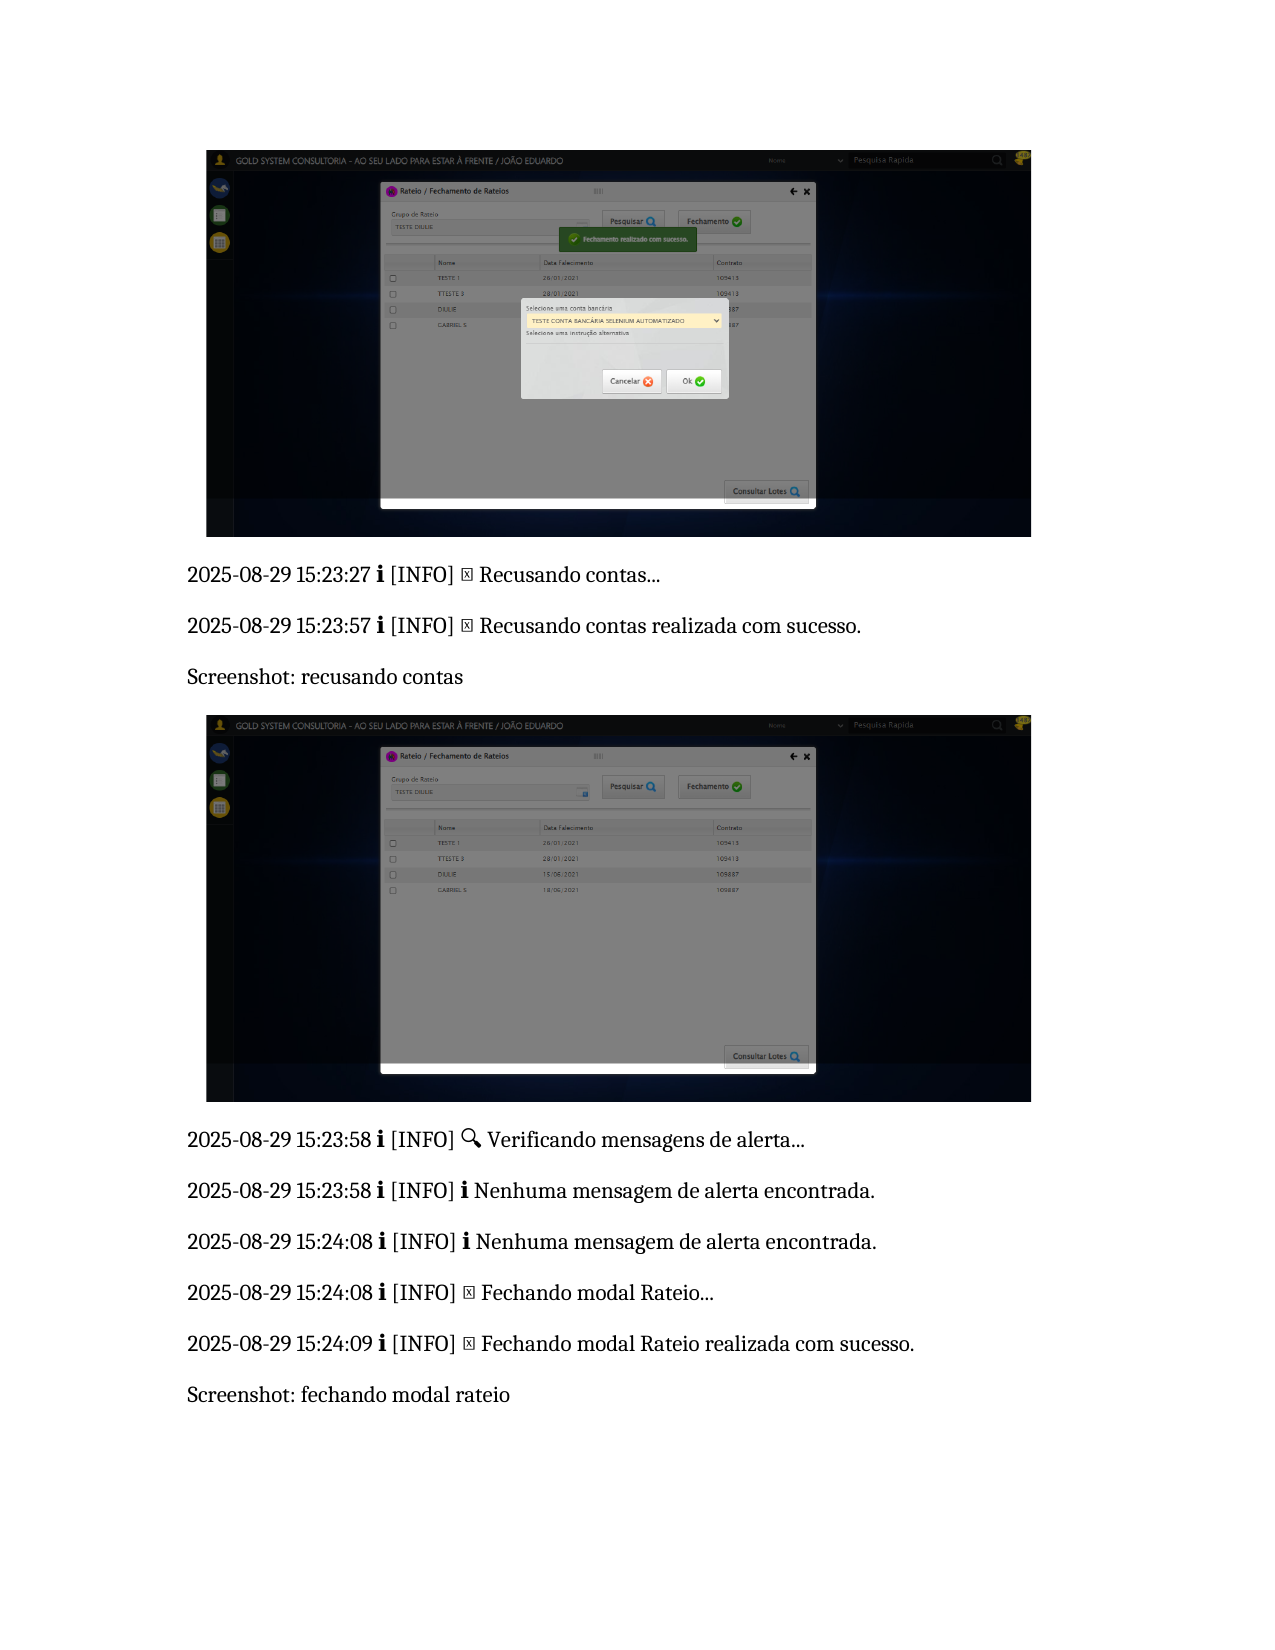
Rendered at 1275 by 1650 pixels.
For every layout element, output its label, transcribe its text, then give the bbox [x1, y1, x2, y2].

text Screenshot: recusando contas [187, 664, 1087, 690]
picture [206, 150, 1032, 537]
text Screenshot: fechando modal rateio [187, 1382, 1087, 1408]
text 2025-08-29 15:23:58 ℹ️ [INFO] ℹ️ Nenhuma mensagem de alerta encontrada. [187, 1178, 1087, 1204]
text 2025-08-29 15:24:08 ℹ️ [INFO] ℹ️ Nenhuma mensagem de alerta encontrada. [187, 1229, 1087, 1255]
text 2025-08-29 15:24:09 ℹ️ [INFO] ✅ Fechando modal Rateio realizada com sucesso. [187, 1331, 1087, 1357]
text 2025-08-29 15:23:57 ℹ️ [INFO] ✅ Recusando contas realizada com sucesso. [187, 613, 1087, 639]
text 2025-08-29 15:23:58 ℹ️ [INFO] 🔍 Verificando mensagens de alerta... [187, 1127, 1087, 1153]
text 2025-08-29 15:23:27 ℹ️ [INFO] 🔄 Recusando contas... [187, 562, 1087, 588]
text 2025-08-29 15:24:08 ℹ️ [INFO] 🔄 Fechando modal Rateio... [187, 1280, 1087, 1306]
picture [206, 715, 1032, 1102]
